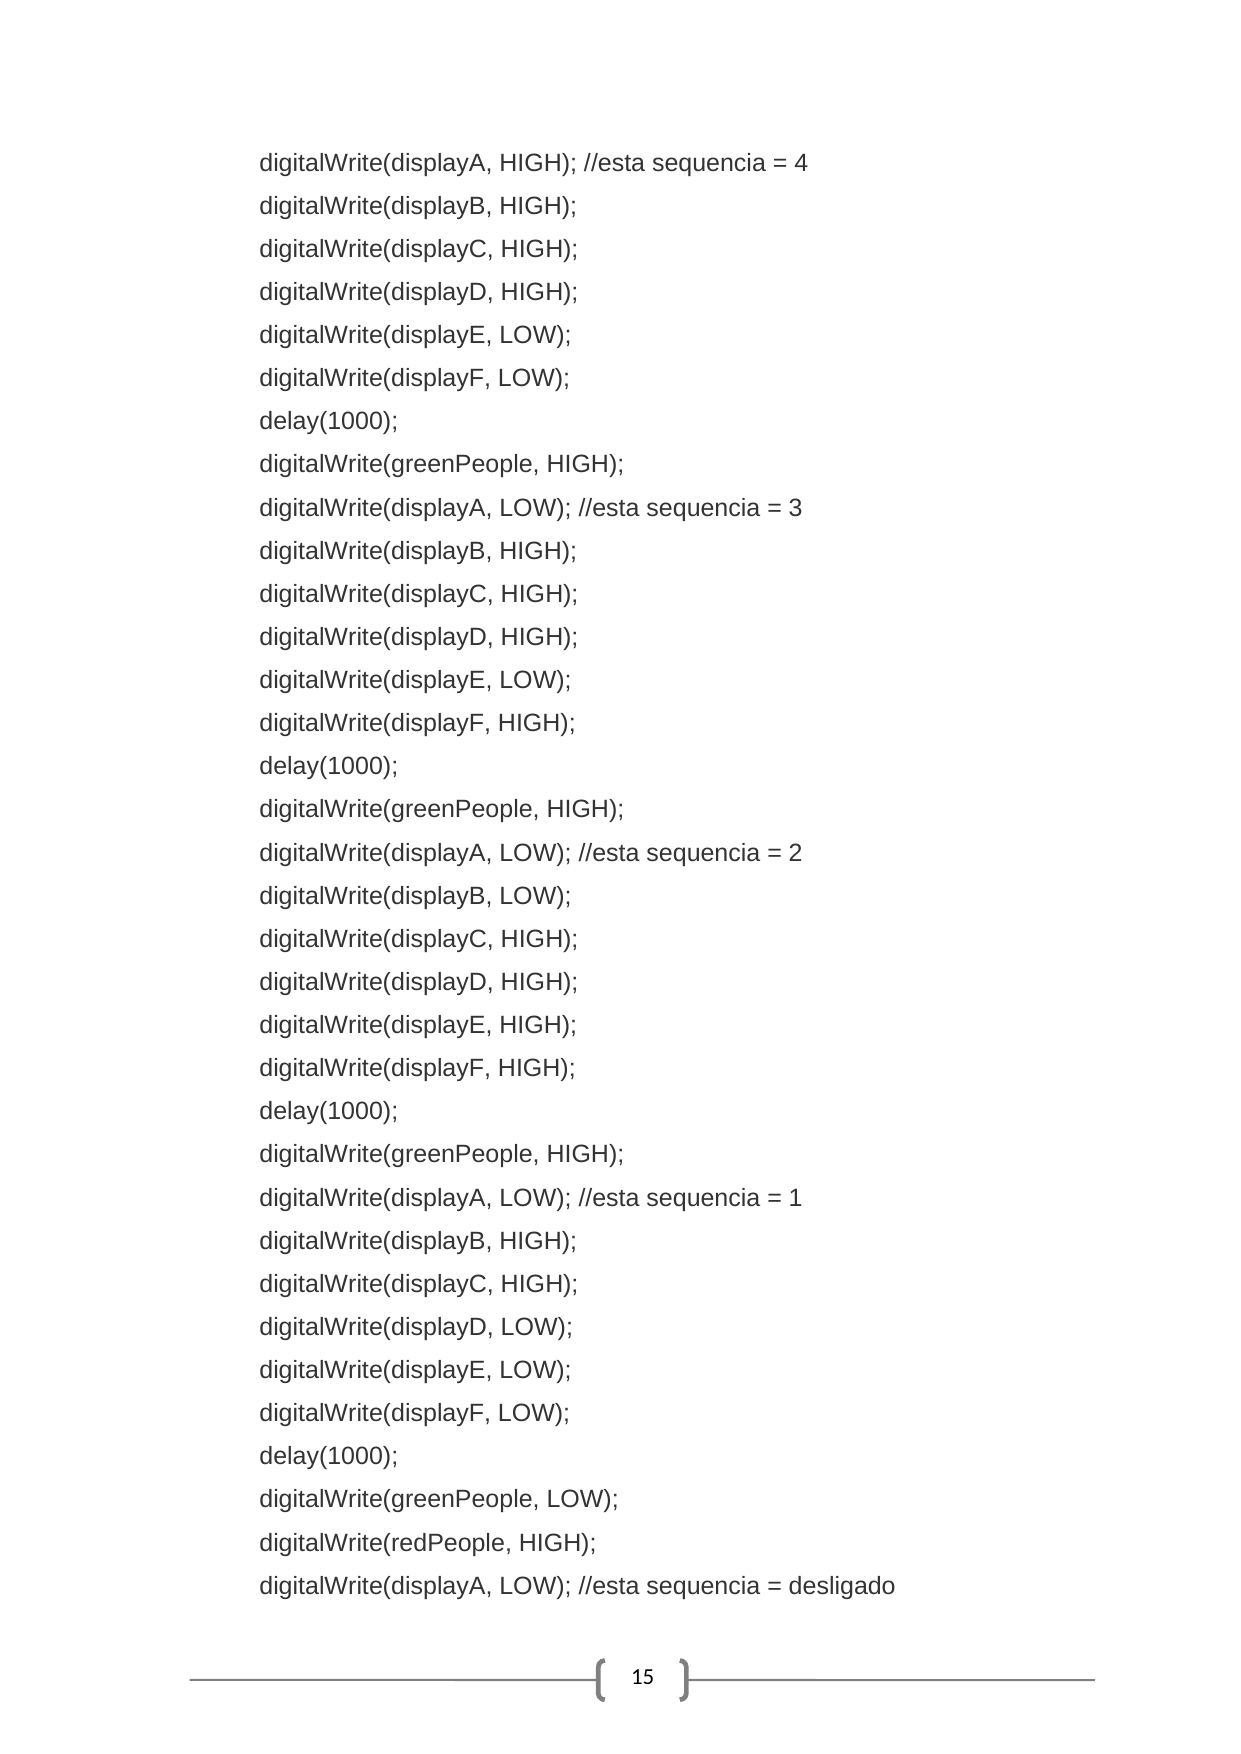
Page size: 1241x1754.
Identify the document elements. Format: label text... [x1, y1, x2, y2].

list digitalWrite(greenPeople, HIGH); [252, 449, 1107, 478]
list digitalWrite(displayE, LOW); [252, 320, 1107, 349]
list digitalWrite(displayE, LOW); [252, 1355, 1107, 1384]
list digitalWrite(displayF, LOW); [252, 1398, 1107, 1427]
list digitalWrite(displayB, LOW); [252, 881, 1107, 909]
list digitalWrite(greenPeople, LOW); [252, 1484, 1107, 1513]
list digitalWrite(displayA, LOW); //esta sequencia = 1 [252, 1183, 1107, 1211]
list digitalWrite(displayE, LOW); [252, 665, 1107, 694]
list delay(1000); [252, 406, 1107, 435]
list digitalWrite(displayF, HIGH); [252, 708, 1107, 737]
list delay(1000); [252, 751, 1107, 780]
list digitalWrite(greenPeople, HIGH); [252, 794, 1107, 823]
list digitalWrite(displayE, HIGH); [252, 1010, 1107, 1039]
list delay(1000); [252, 1096, 1107, 1125]
list digitalWrite(displayB, HIGH); [252, 1226, 1107, 1254]
list digitalWrite(displayD, LOW); [252, 1312, 1107, 1341]
list digitalWrite(displayC, HIGH); [252, 1269, 1107, 1298]
list digitalWrite(displayD, HIGH); [252, 967, 1107, 996]
list digitalWrite(displayC, HIGH); [252, 579, 1107, 608]
list digitalWrite(displayD, HIGH); [252, 277, 1107, 306]
list digitalWrite(displayF, HIGH); [252, 1053, 1107, 1082]
list digitalWrite(displayA, HIGH); //esta sequencia = 4 [252, 148, 1107, 176]
list digitalWrite(displayB, HIGH); [252, 191, 1107, 219]
list digitalWrite(displayD, HIGH); [252, 622, 1107, 651]
list digitalWrite(greenPeople, HIGH); [252, 1139, 1107, 1168]
list digitalWrite(displayA, LOW); //esta sequencia = 3 [252, 493, 1107, 521]
list digitalWrite(displayF, LOW); [252, 363, 1107, 392]
list digitalWrite(displayC, HIGH); [252, 924, 1107, 953]
list digitalWrite(displayA, LOW); //esta sequencia = 2 [252, 838, 1107, 866]
list delay(1000); [252, 1441, 1107, 1470]
list digitalWrite(displayB, HIGH); [252, 536, 1107, 564]
list digitalWrite(displayC, HIGH); [252, 234, 1107, 263]
list digitalWrite(redPeople, HIGH); [252, 1528, 1107, 1556]
list digitalWrite(displayA, LOW); //esta sequencia = desligado [252, 1571, 1107, 1599]
